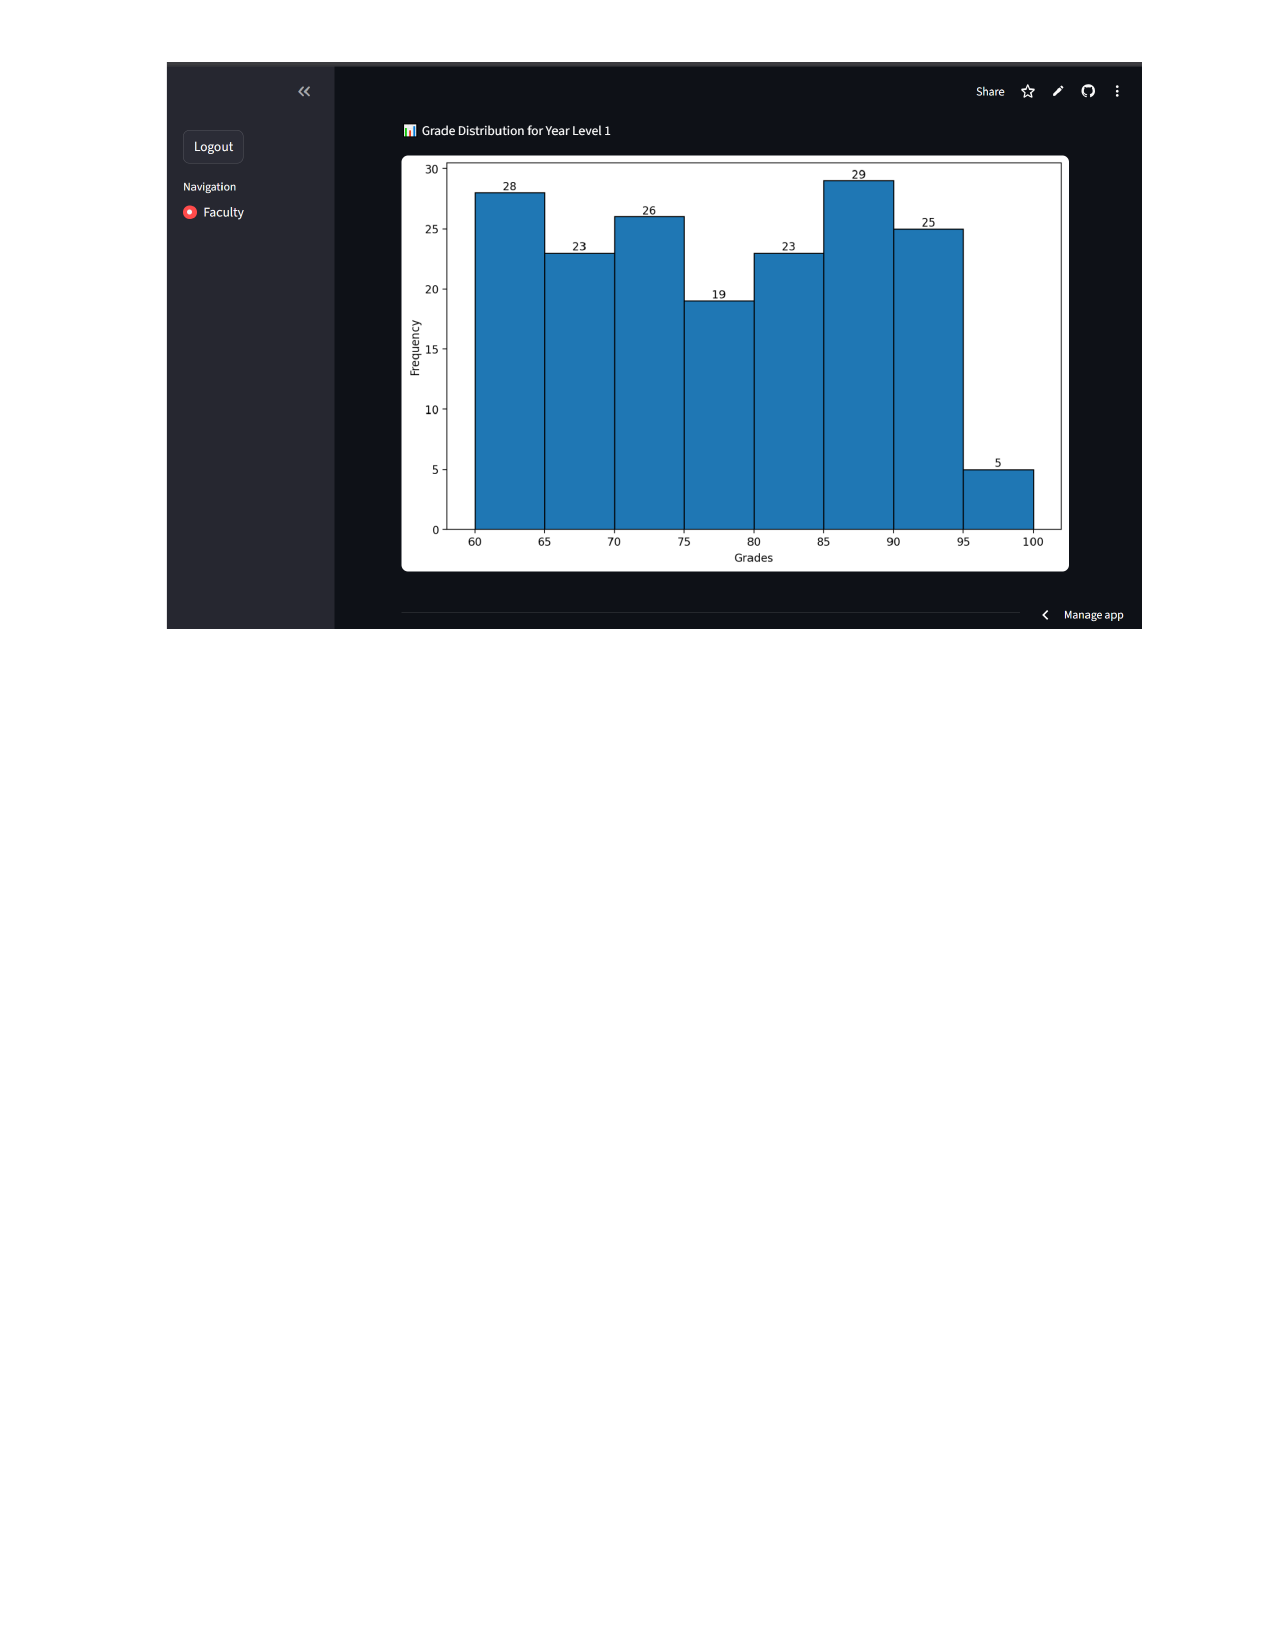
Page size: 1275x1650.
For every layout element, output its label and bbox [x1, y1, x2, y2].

picture [166, 62, 1142, 629]
